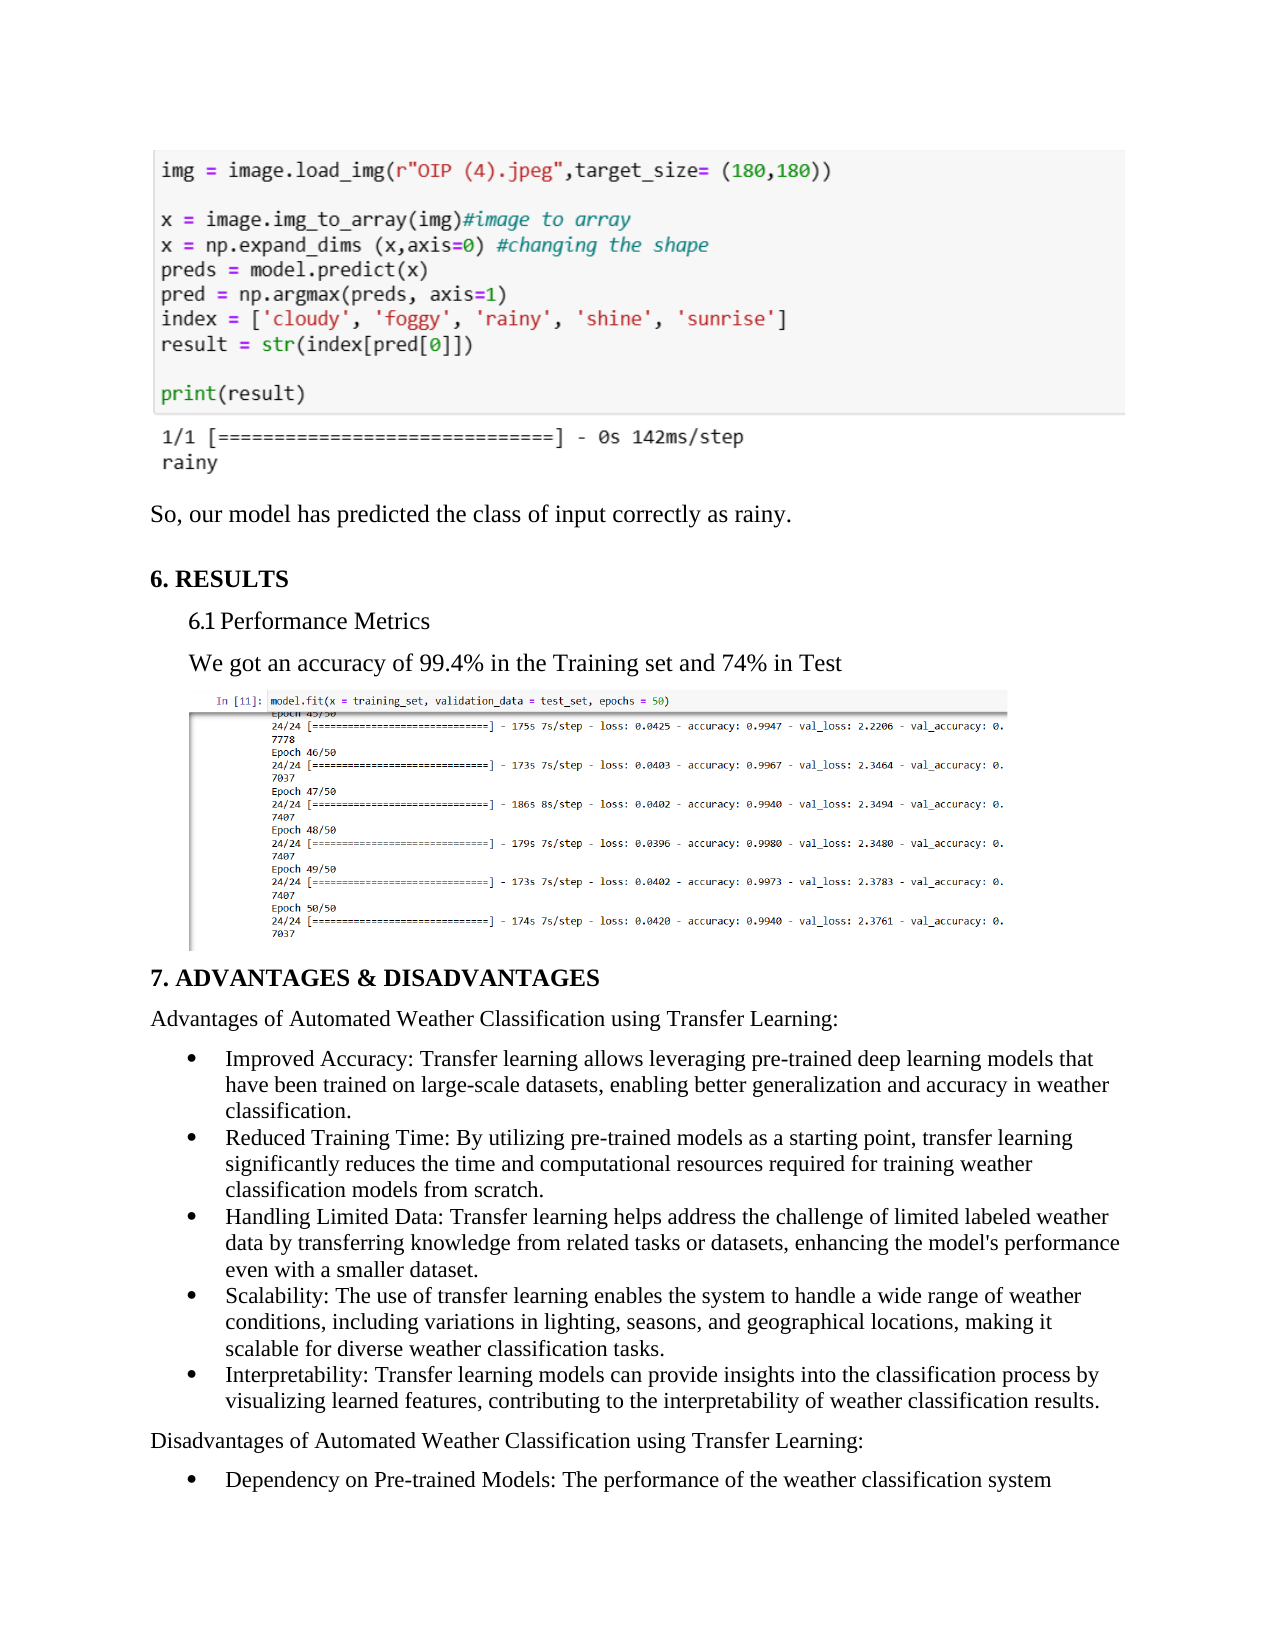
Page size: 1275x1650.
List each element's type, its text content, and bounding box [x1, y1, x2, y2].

list Reduced Training Time: By utilizing pre-trained models as a starting point, transfer learning significantly reduces the time and computational resources required for training weather classification models from scratch. [188, 1124, 1125, 1203]
text Advantages of Automated Weather Classification using Transfer Learning: [150, 1005, 1125, 1032]
picture [150, 150, 1125, 496]
picture [188, 690, 1008, 951]
text So, our model has predicted the class of input correctly as rainy. [150, 499, 1125, 528]
text 7. ADVANTAGES & DISADVANTAGES [150, 963, 1125, 992]
list Interpretability: Transfer learning models can provide insights into the classification process by visualizing learned features, contributing to the interpretability of weather classification results. [188, 1361, 1125, 1414]
list Improved Accuracy: Transfer learning allows leveraging pre-trained deep learning models that have been trained on large-scale datasets, enabling better generalization and accuracy in weather classification. [188, 1045, 1125, 1124]
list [188, 1466, 1125, 1493]
list Scalability: The use of transfer learning enables the system to handle a wide range of weather conditions, including variations in lighting, seasons, and geographical locations, making it scalable for diverse weather classification tasks. [188, 1282, 1125, 1361]
text We got an accuracy of 99.4% in the Training set and 74% in Test [188, 648, 1125, 677]
text Disadvantages of Automated Weather Classification using Transfer Learning: [150, 1427, 1125, 1453]
text 6. RESULTS [150, 564, 1125, 593]
text 6.1 Performance Metrics [188, 606, 1125, 635]
list Handling Limited Data: Transfer learning helps address the challenge of limited labeled weather data by transferring knowledge from related tasks or datasets, enhancing the model's performance even with a smaller dataset. [188, 1203, 1125, 1282]
